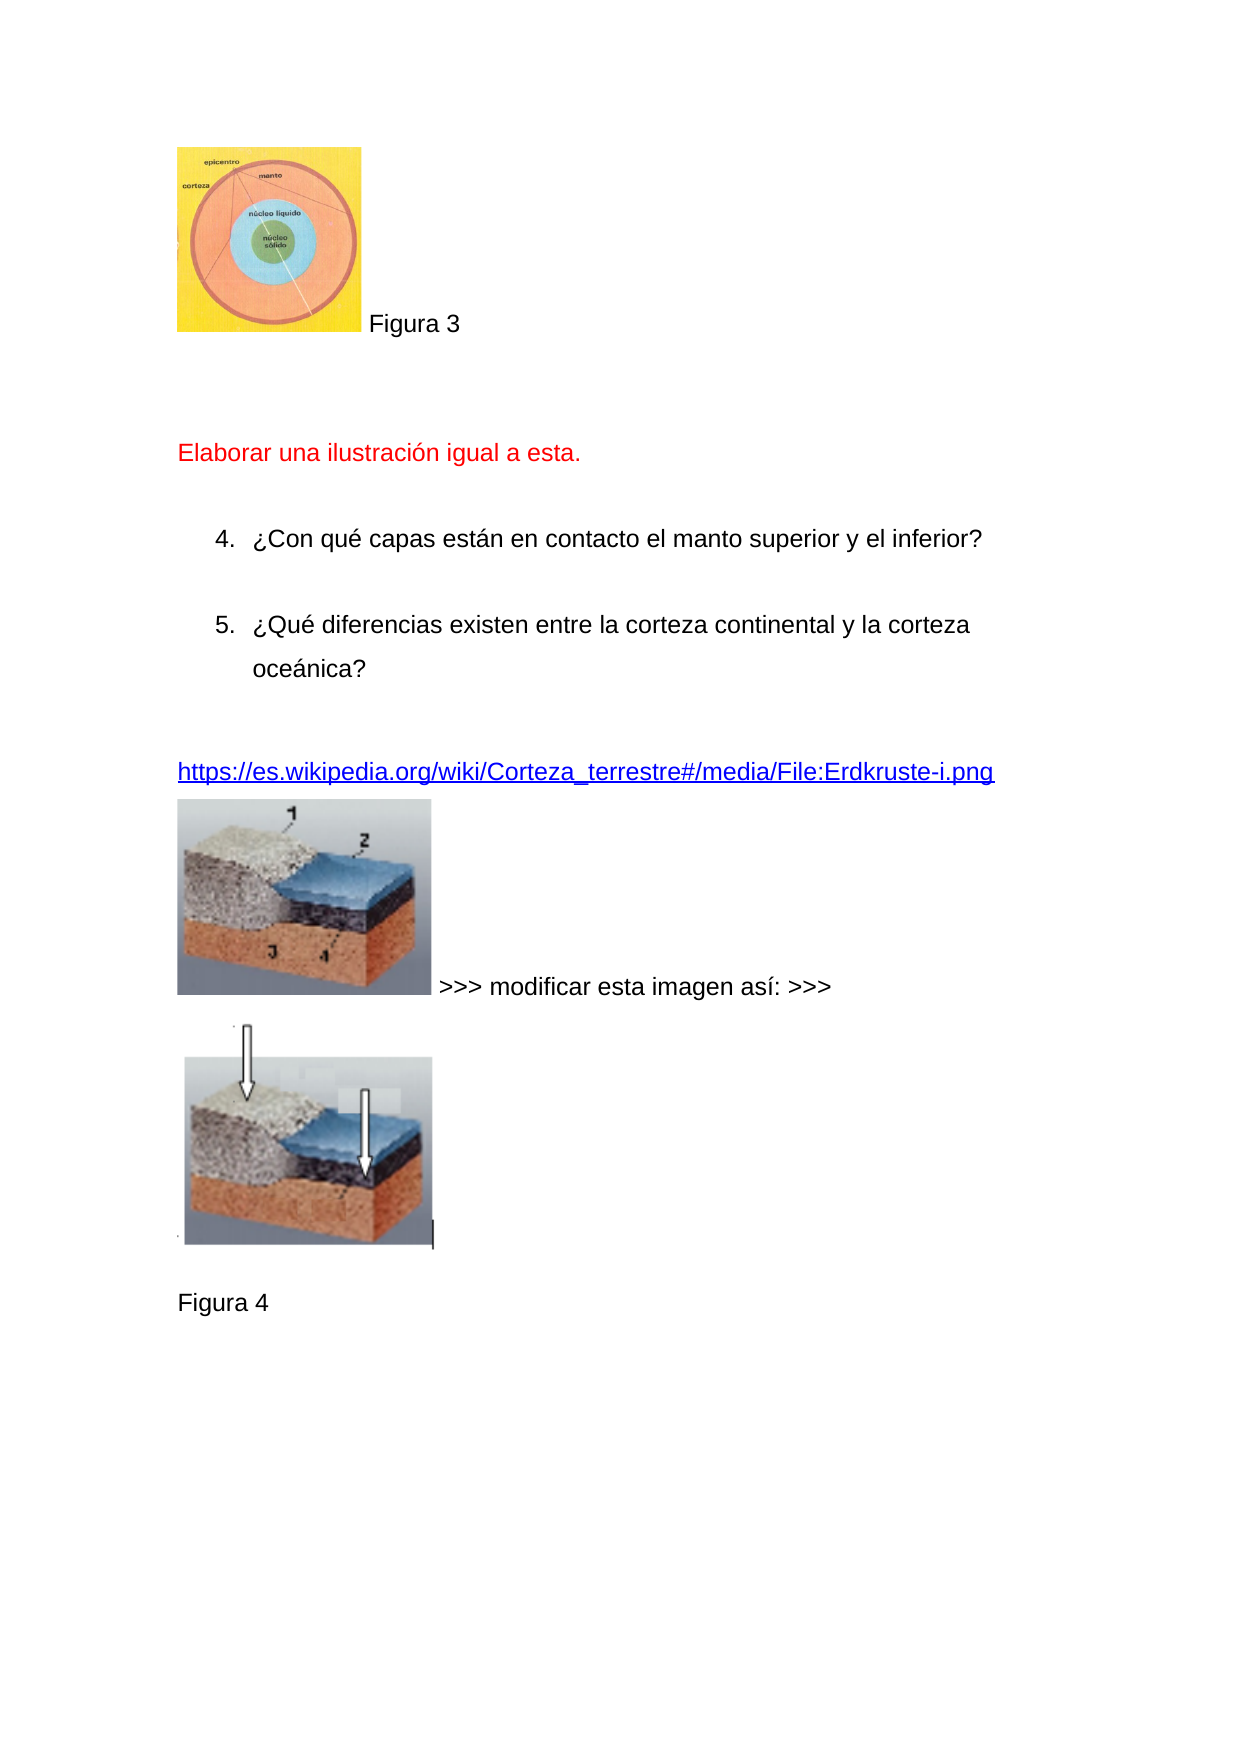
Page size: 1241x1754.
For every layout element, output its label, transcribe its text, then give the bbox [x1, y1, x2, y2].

picture [177, 799, 432, 995]
text https://es.wikipedia.org/wiki/Corteza_terrestre#/media/File:Erdkruste-i.png [177, 756, 1063, 785]
text Figura 3 [177, 148, 1063, 337]
list ¿Con qué capas están en contacto el manto superior y el inferior? [215, 524, 1063, 553]
text Figura 4 [177, 1288, 1063, 1317]
picture [177, 147, 362, 332]
picture [177, 1015, 456, 1256]
text Elaborar una ilustración igual a esta. [177, 438, 1063, 467]
list ¿Qué diferencias existen entre la corteza continental y la corteza oceánica? [215, 610, 1063, 682]
